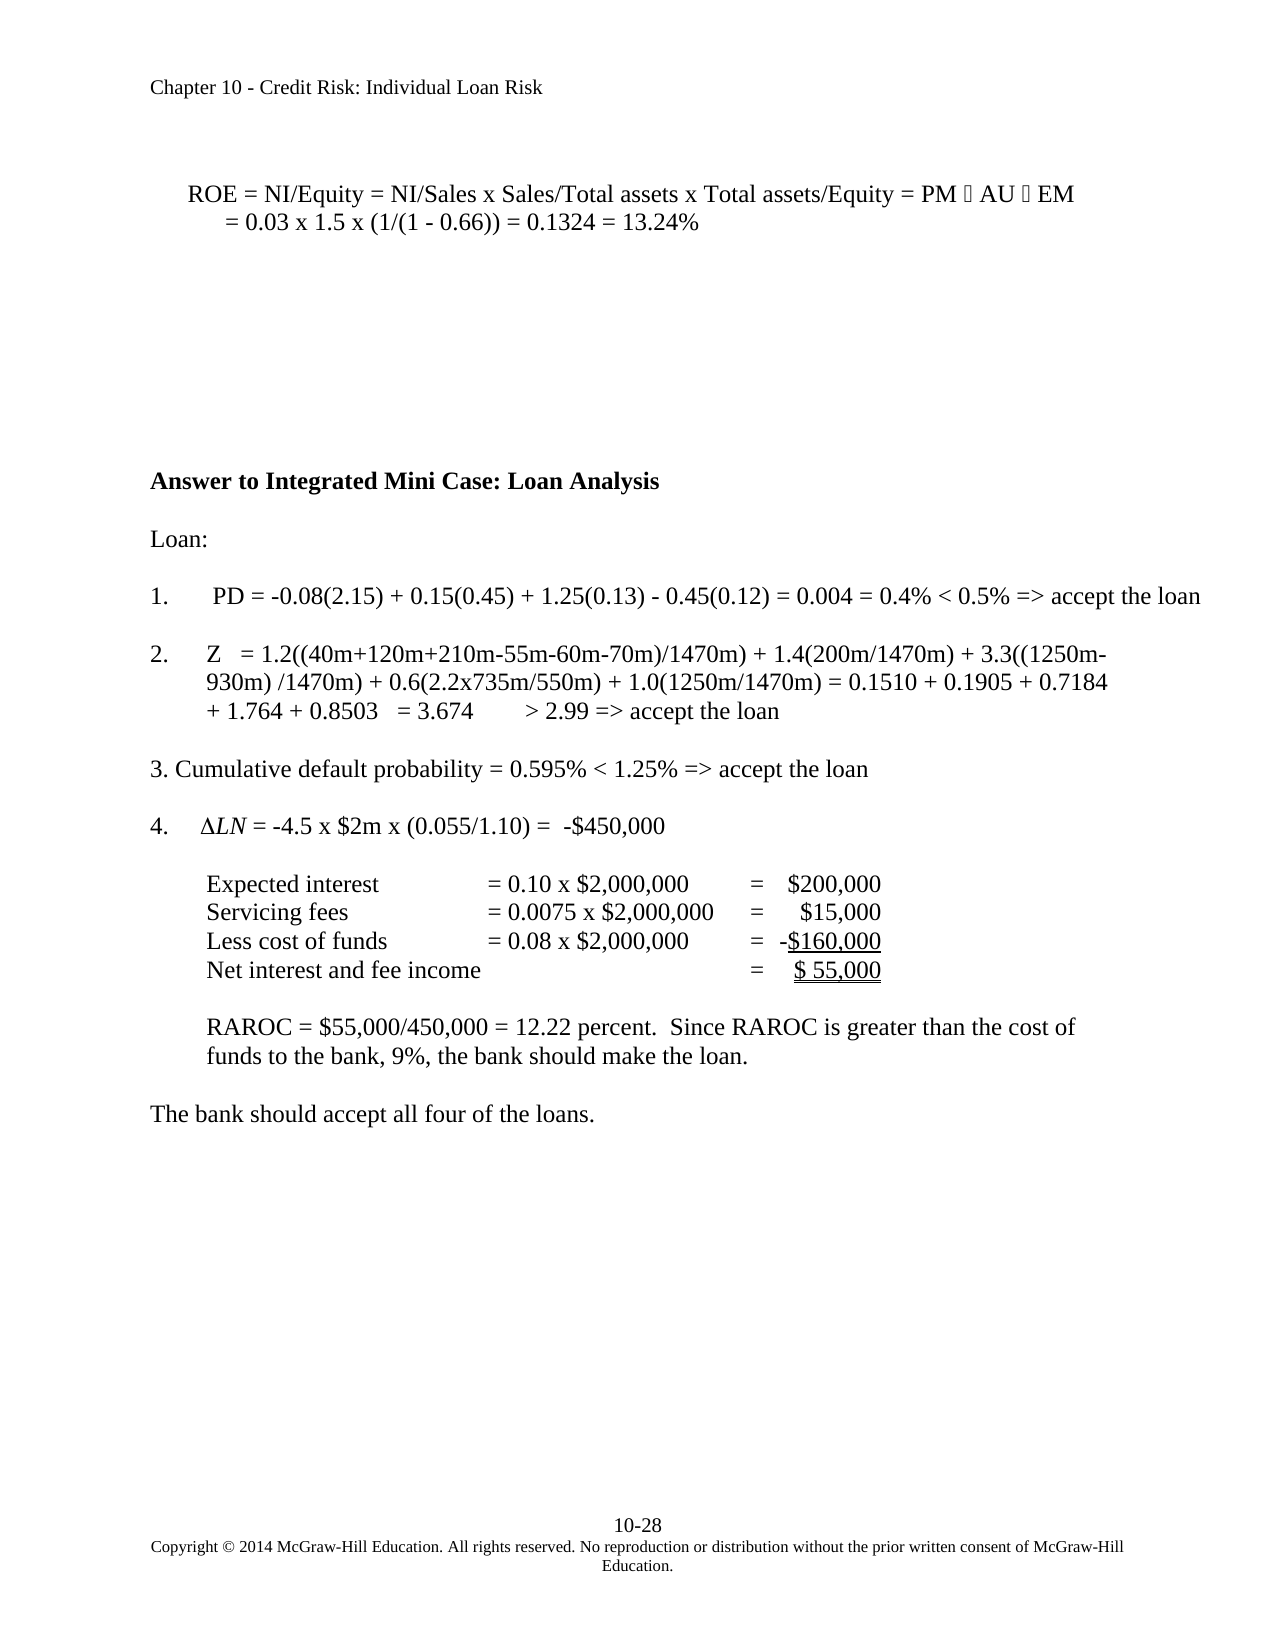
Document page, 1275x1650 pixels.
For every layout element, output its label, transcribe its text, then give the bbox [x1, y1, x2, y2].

text Expected interest = 0.10 x $2,000,000 = $200,000 [150, 869, 1125, 897]
text 1. PD = -0.08(2.15) + 0.15(0.45) + 1.25(0.13) - 0.45(0.12) = 0.004 = 0.4% < 0.5% => accept the loan [150, 581, 1219, 610]
text 2. Z = 1.2((40m+120m+210m-55m-60m-70m)/1470m) + 1.4(200m/1470m) + 3.3((1250m-930m) /1470m) + 0.6(2.2x735m/550m) + 1.0(1250m/1470m) = 0.1510 + 0.1905 + 0.7184 + 1.764 + 0.8503 = 3.674 > 2.99 => accept the loan [150, 639, 1125, 725]
text 3. Cumulative default probability = 0.595% < 1.25% => accept the loan [150, 754, 1125, 782]
text 4. LN = -4.5 x $2m x (0.055/1.10) = -$450,000 [150, 811, 1125, 840]
text Answer to Integrated Mini Case: Loan Analysis [150, 466, 1125, 495]
text Less cost of funds = 0.08 x $2,000,000 = -$160,000 [150, 926, 1125, 955]
text = 0.03 x 1.5 x (1/(1 - 0.66)) = 0.1324 = 13.24% [150, 207, 1125, 236]
text Net interest and fee income = $ 55,000 [150, 955, 1125, 984]
text Servicing fees = 0.0075 x $2,000,000 = $15,000 [150, 897, 1125, 926]
text RAROC = $55,000/450,000 = 12.22 percent. Since RAROC is greater than the cost of funds to the bank, 9%, the bank should make the loan. [150, 1012, 1125, 1070]
text The bank should accept all four of the loans. [150, 1099, 1125, 1127]
text Loan: [150, 524, 1125, 552]
text ROE = NI/Equity = NI/Sales x Sales/Total assets x Total assets/Equity = PM AU EM [150, 179, 1125, 207]
